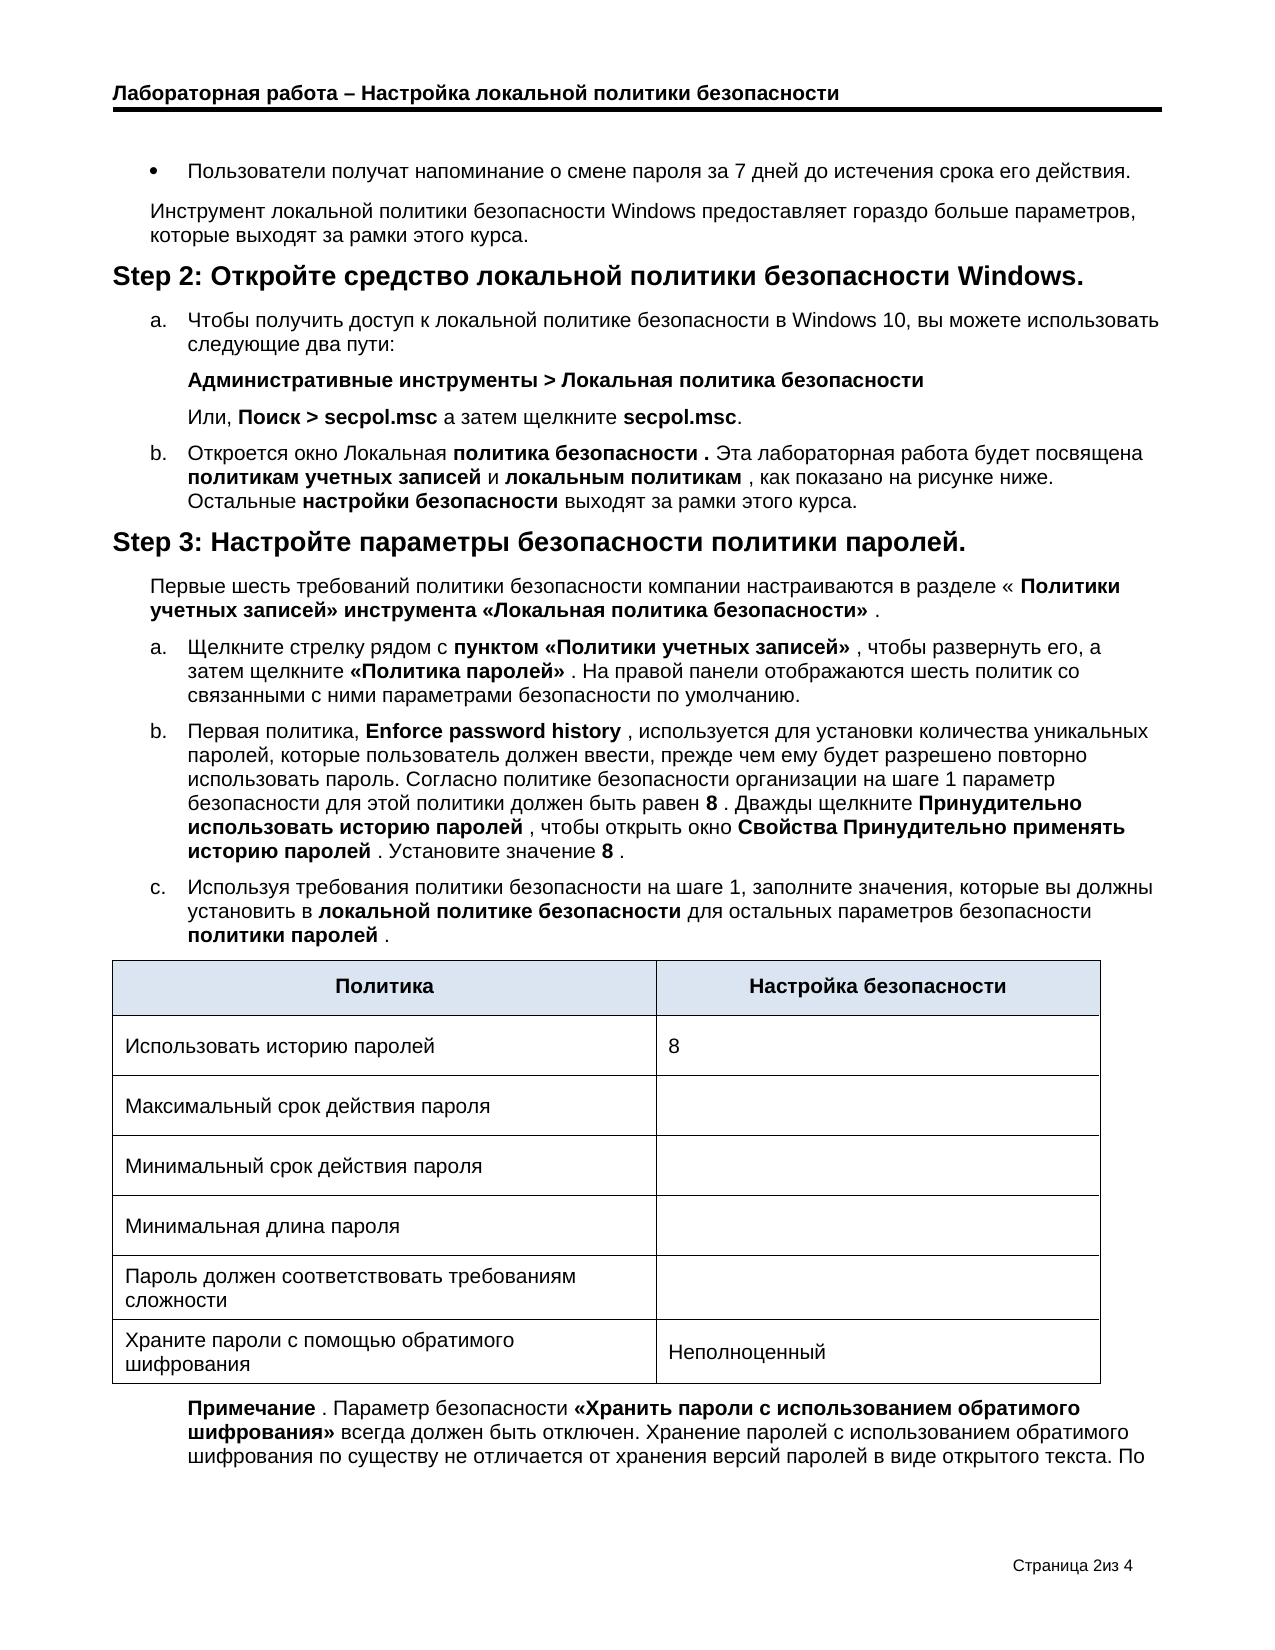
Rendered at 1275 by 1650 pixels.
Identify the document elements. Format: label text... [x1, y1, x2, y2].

text Пользователи получат напоминание о смене пароля за 7 дней до истечения срока его действия. [150, 159, 1162, 183]
list Или, Поиск > secpol.msc а затем щелкните secpol.msc. [187, 405, 1162, 429]
table_header Настройка безопасности [657, 961, 1100, 1015]
text Чтобы получить доступ к локальной политике безопасности в Windows 10, вы можете использовать следующие два пути: [150, 308, 1162, 356]
table_cell пустой [657, 1255, 1100, 1319]
table_header Политика [113, 961, 656, 1015]
text Используя требования политики безопасности на шаге 1, заполните значения, которые вы должны установить в локальной политике безопасности для остальных параметров безопасности политики паролей . [150, 875, 1162, 947]
text Административные инструменты > Локальная политика безопасности [187, 368, 1162, 392]
table_cell Минимальный срок действия пароля [113, 1136, 656, 1195]
text Инструмент локальной политики безопасности Windows предоставляет гораздо больше параметров, которые выходят за рамки этого курса. [150, 199, 1162, 247]
text Откроется окно Локальная политика безопасности . Эта лабораторная работа будет посвящена политикам учетных записей и локальным политикам , как показано на рисунке ниже. Остальные настройки безопасности выходят за рамки этого курса. [150, 441, 1162, 513]
table_cell 8 [657, 1015, 1100, 1075]
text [187, 1396, 1162, 1468]
subtitle Настройте параметры безопасности политики паролей. [112, 526, 1162, 557]
table_cell Неполноценный [657, 1319, 1100, 1383]
text Щелкните стрелку рядом с пунктом «Политики учетных записей» , чтобы развернуть его, а затем щелкните «Политика паролей» . На правой панели отображаются шесть политик со связанными с ними параметрами безопасности по умолчанию. [150, 634, 1162, 706]
table_cell Использовать историю паролей [113, 1016, 656, 1075]
table_cell Максимальный срок действия пароля [113, 1076, 656, 1135]
text Первые шесть требований политики безопасности компании настраиваются в разделе « Политики учетных записей» инструмента «Локальная политика безопасности» . [150, 574, 1162, 622]
table_cell Минимальная длина пароля [113, 1196, 656, 1255]
table_cell пустой [657, 1135, 1100, 1195]
text Первая политика, Enforce password history , используется для установки количества уникальных паролей, которые пользователь должен ввести, прежде чем ему будет разрешено повторно использовать пароль. Согласно политике безопасности организации на шаге 1 параметр безопасности для этой политики должен быть равен 8 . Дважды щелкните Принудительно использовать историю паролей , чтобы открыть окно Свойства Принудительно применять историю паролей . Установите значение 8 . [150, 719, 1162, 863]
table_cell пустой [657, 1075, 1100, 1135]
table_cell Пароль должен соответствовать требованиям сложности [113, 1256, 656, 1319]
table_cell пустой [657, 1195, 1100, 1255]
table_cell Храните пароли с помощью обратимого шифрования [113, 1320, 656, 1383]
subtitle Откройте средство локальной политики безопасности Windows. [112, 259, 1162, 291]
